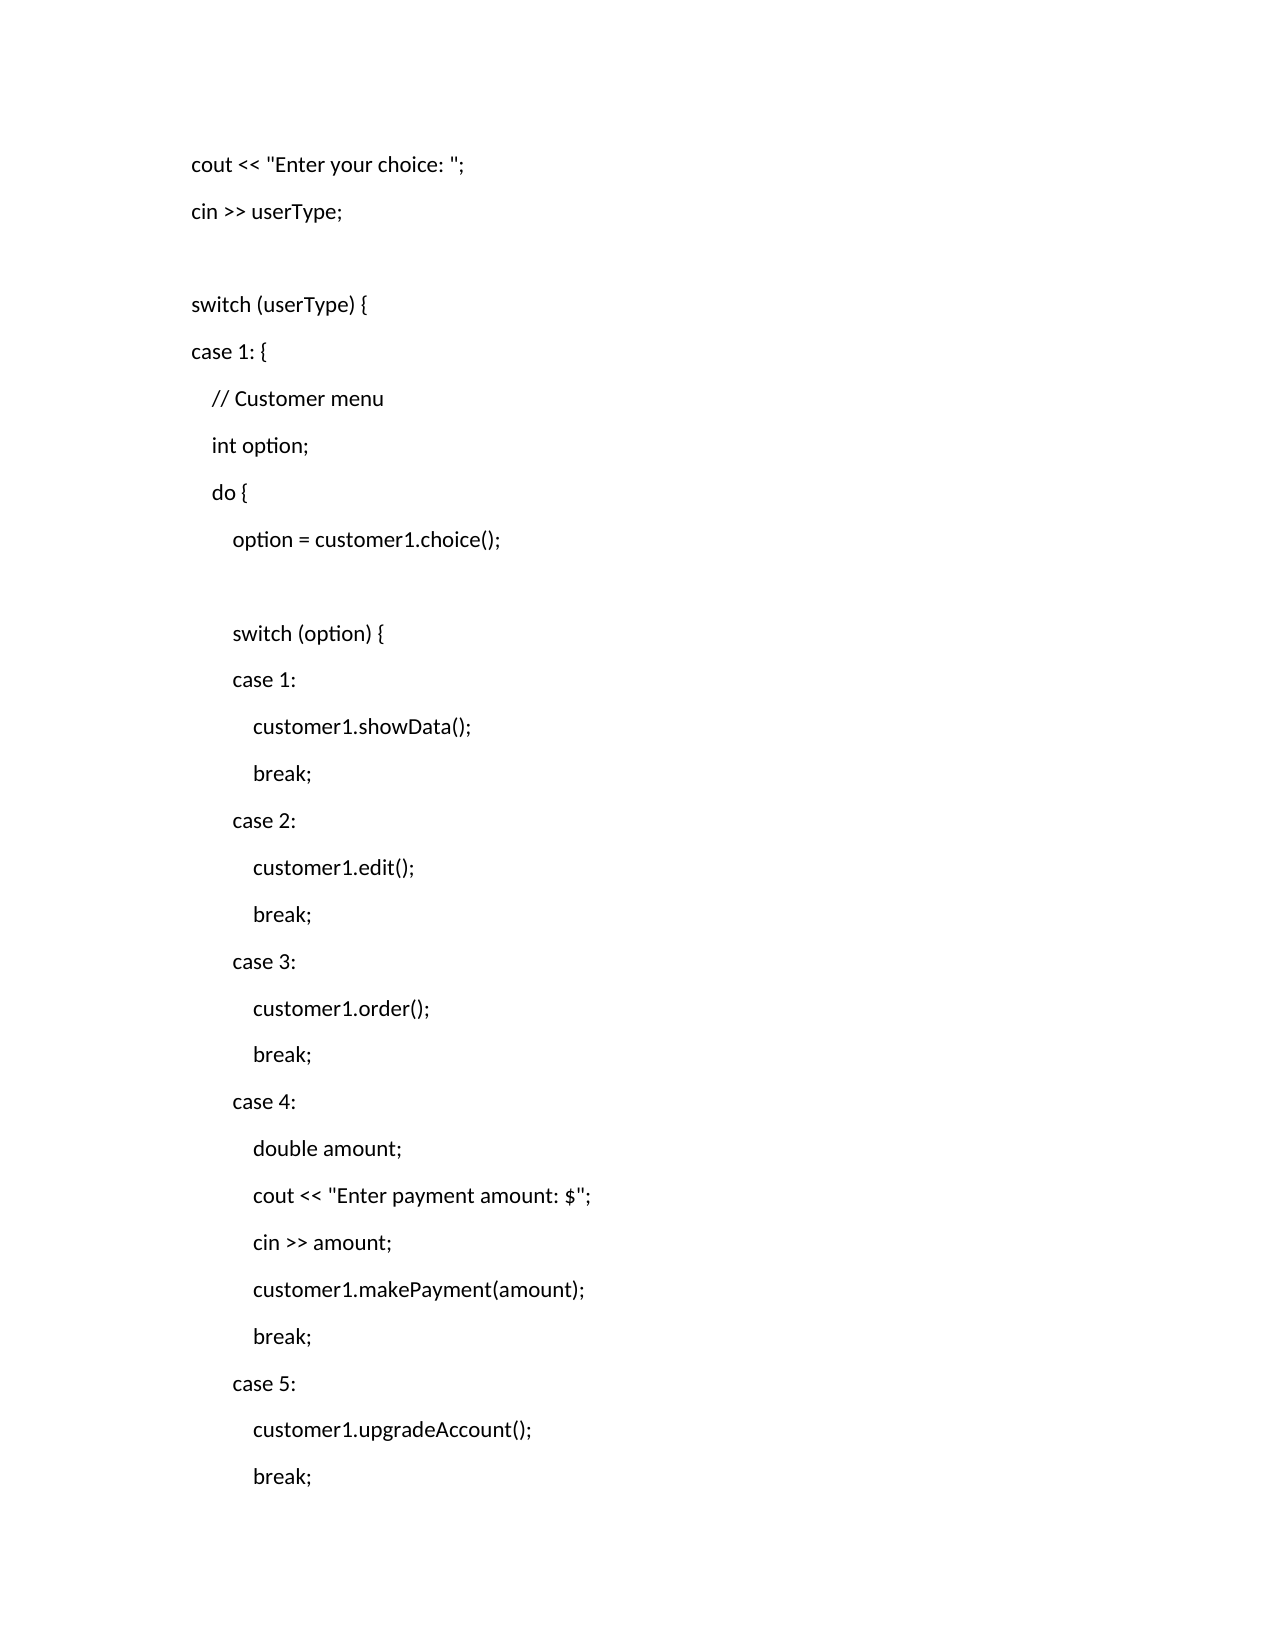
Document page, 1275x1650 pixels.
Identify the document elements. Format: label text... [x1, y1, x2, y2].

text customer1.showData(); [150, 712, 1125, 741]
text cin >> amount; [150, 1228, 1125, 1256]
text case 1: [150, 666, 1125, 694]
text cin >> userType; [150, 197, 1125, 225]
text int option; [150, 431, 1125, 459]
text double amount; [150, 1134, 1125, 1162]
text case 4: [150, 1087, 1125, 1116]
text option = customer1.choice(); [150, 525, 1125, 553]
text case 3: [150, 947, 1125, 975]
text // Customer menu [150, 384, 1125, 412]
text case 2: [150, 806, 1125, 834]
text cout << "Enter your choice: "; [150, 150, 1125, 178]
text break; [150, 1322, 1125, 1350]
text case 1: { [150, 337, 1125, 366]
text customer1.upgradeAccount(); [150, 1416, 1125, 1444]
text break; [150, 1041, 1125, 1069]
text customer1.makePayment(amount); [150, 1275, 1125, 1303]
text break; [150, 1462, 1125, 1491]
text case 5: [150, 1369, 1125, 1397]
text switch (userType) { [150, 291, 1125, 319]
text break; [150, 900, 1125, 928]
text break; [150, 759, 1125, 787]
text cout << "Enter payment amount: $"; [150, 1181, 1125, 1209]
text customer1.edit(); [150, 853, 1125, 881]
text customer1.order(); [150, 994, 1125, 1022]
text do { [150, 478, 1125, 506]
text switch (option) { [150, 619, 1125, 647]
